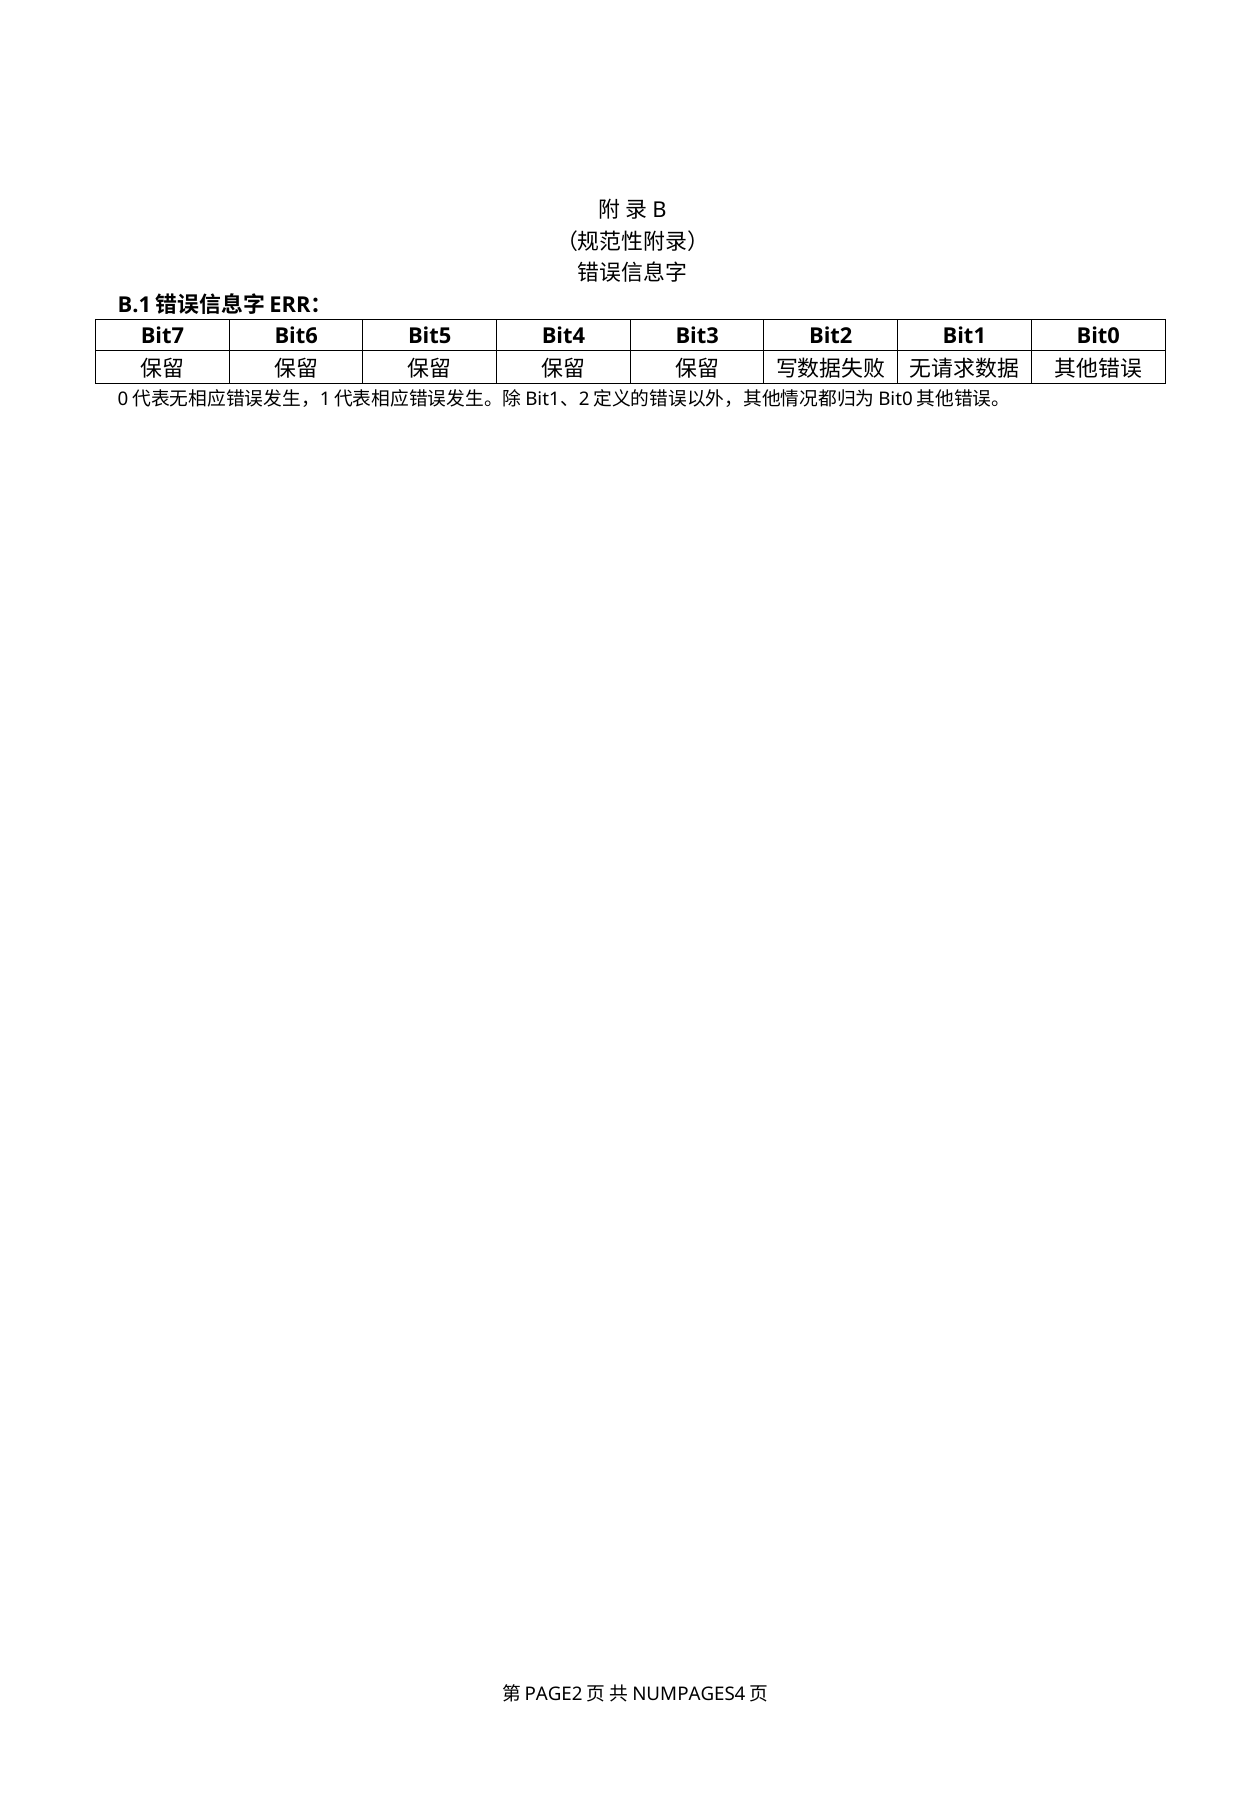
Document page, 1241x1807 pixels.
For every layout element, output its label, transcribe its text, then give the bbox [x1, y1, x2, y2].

table_header Bit5 [363, 320, 496, 350]
table_header Bit3 [631, 320, 763, 350]
list （规范性附录） [117, 224, 1147, 255]
list 0代表无相应错误发生，1代表相应错误发生。除Bit1、2定义的错误以外，其他情况都归为Bit0其他错误。 [117, 384, 1147, 411]
table_cell 保留 [631, 351, 763, 382]
table_header Bit7 [96, 320, 229, 350]
table_cell 无请求数据 [898, 351, 1031, 382]
table_header Bit2 [764, 320, 897, 350]
table_header Bit1 [898, 320, 1031, 350]
table_cell 其他错误 [1032, 351, 1165, 382]
list B.1错误信息字ERR： [117, 287, 1147, 319]
table_cell 保留 [497, 351, 630, 382]
table_cell 写数据失败 [764, 351, 897, 382]
table_header Bit4 [497, 320, 630, 350]
table_header Bit6 [230, 320, 362, 350]
table_cell 保留 [230, 351, 362, 382]
table_cell 保留 [96, 351, 229, 382]
list 错误信息字 [117, 255, 1147, 287]
table_cell 保留 [363, 351, 496, 382]
table_header Bit0 [1032, 320, 1165, 350]
list 附 录 B [117, 192, 1147, 224]
